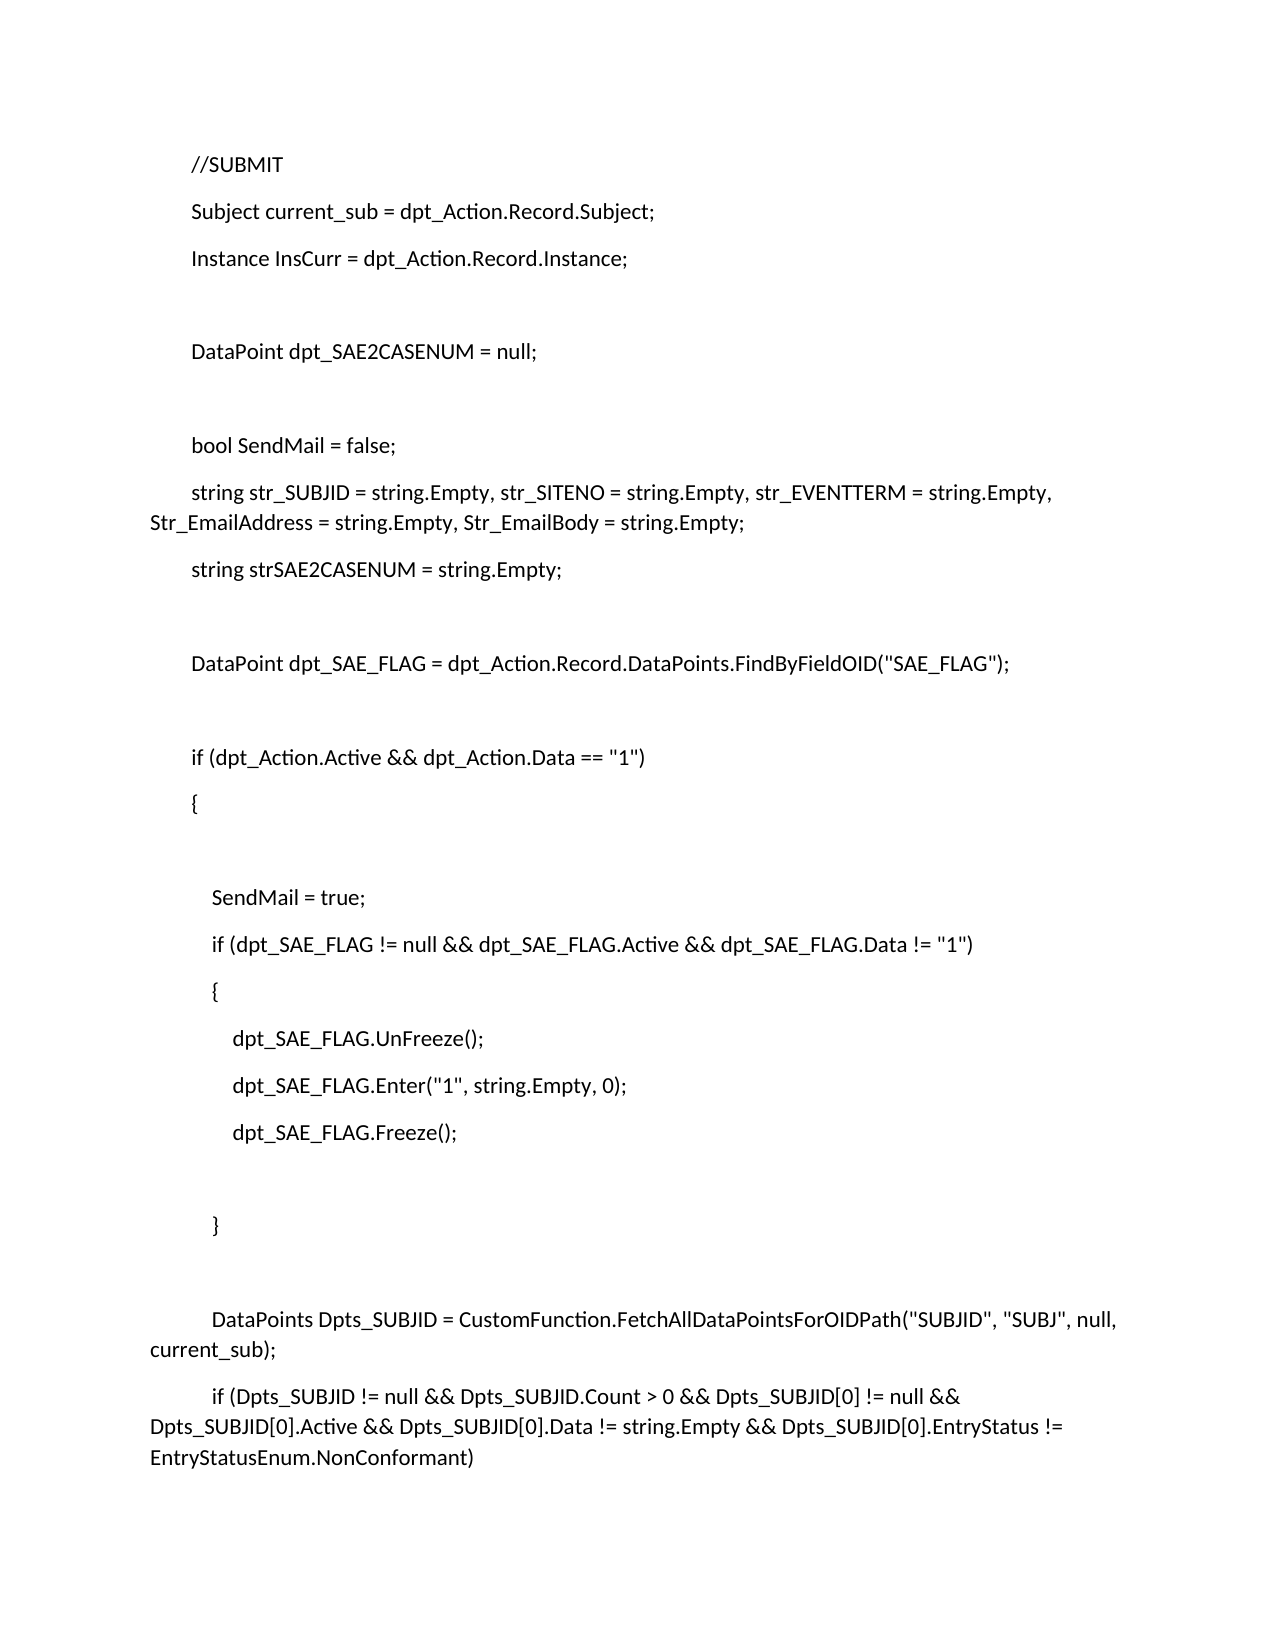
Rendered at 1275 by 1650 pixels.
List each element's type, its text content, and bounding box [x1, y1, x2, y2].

text { [150, 977, 1125, 1005]
text bool SendMail = false; [150, 431, 1125, 459]
text SendMail = true; [150, 883, 1125, 911]
text string str_SUBJID = string.Empty, str_SITENO = string.Empty, str_EVENTTERM = string.Empty, Str_EmailAddress = string.Empty, Str_EmailBody = string.Empty; [150, 478, 1125, 536]
text string strSAE2CASENUM = string.Empty; [150, 555, 1125, 583]
text dpt_SAE_FLAG.UnFreeze(); [150, 1024, 1125, 1052]
text if (dpt_SAE_FLAG != null && dpt_SAE_FLAG.Active && dpt_SAE_FLAG.Data != "1") [150, 930, 1125, 958]
text Subject current_sub = dpt_Action.Record.Subject; [150, 197, 1125, 225]
text DataPoint dpt_SAE2CASENUM = null; [150, 337, 1125, 366]
text if (dpt_Action.Active && dpt_Action.Data == "1") [150, 743, 1125, 771]
text { [150, 789, 1125, 818]
text } [150, 1211, 1125, 1239]
text if (Dpts_SUBJID != null && Dpts_SUBJID.Count > 0 && Dpts_SUBJID[0] != null && Dpts_SUBJID[0].Active && Dpts_SUBJID[0].Data != string.Empty && Dpts_SUBJID[0].EntryStatus != EntryStatusEnum.NonConformant) [150, 1382, 1125, 1471]
text Instance InsCurr = dpt_Action.Record.Instance; [150, 244, 1125, 272]
text dpt_SAE_FLAG.Freeze(); [150, 1118, 1125, 1146]
text //SUBMIT [150, 150, 1125, 178]
text DataPoints Dpts_SUBJID = CustomFunction.FetchAllDataPointsForOIDPath("SUBJID", "SUBJ", null, current_sub); [150, 1305, 1125, 1363]
text dpt_SAE_FLAG.Enter("1", string.Empty, 0); [150, 1071, 1125, 1099]
text DataPoint dpt_SAE_FLAG = dpt_Action.Record.DataPoints.FindByFieldOID("SAE_FLAG"); [150, 649, 1125, 677]
